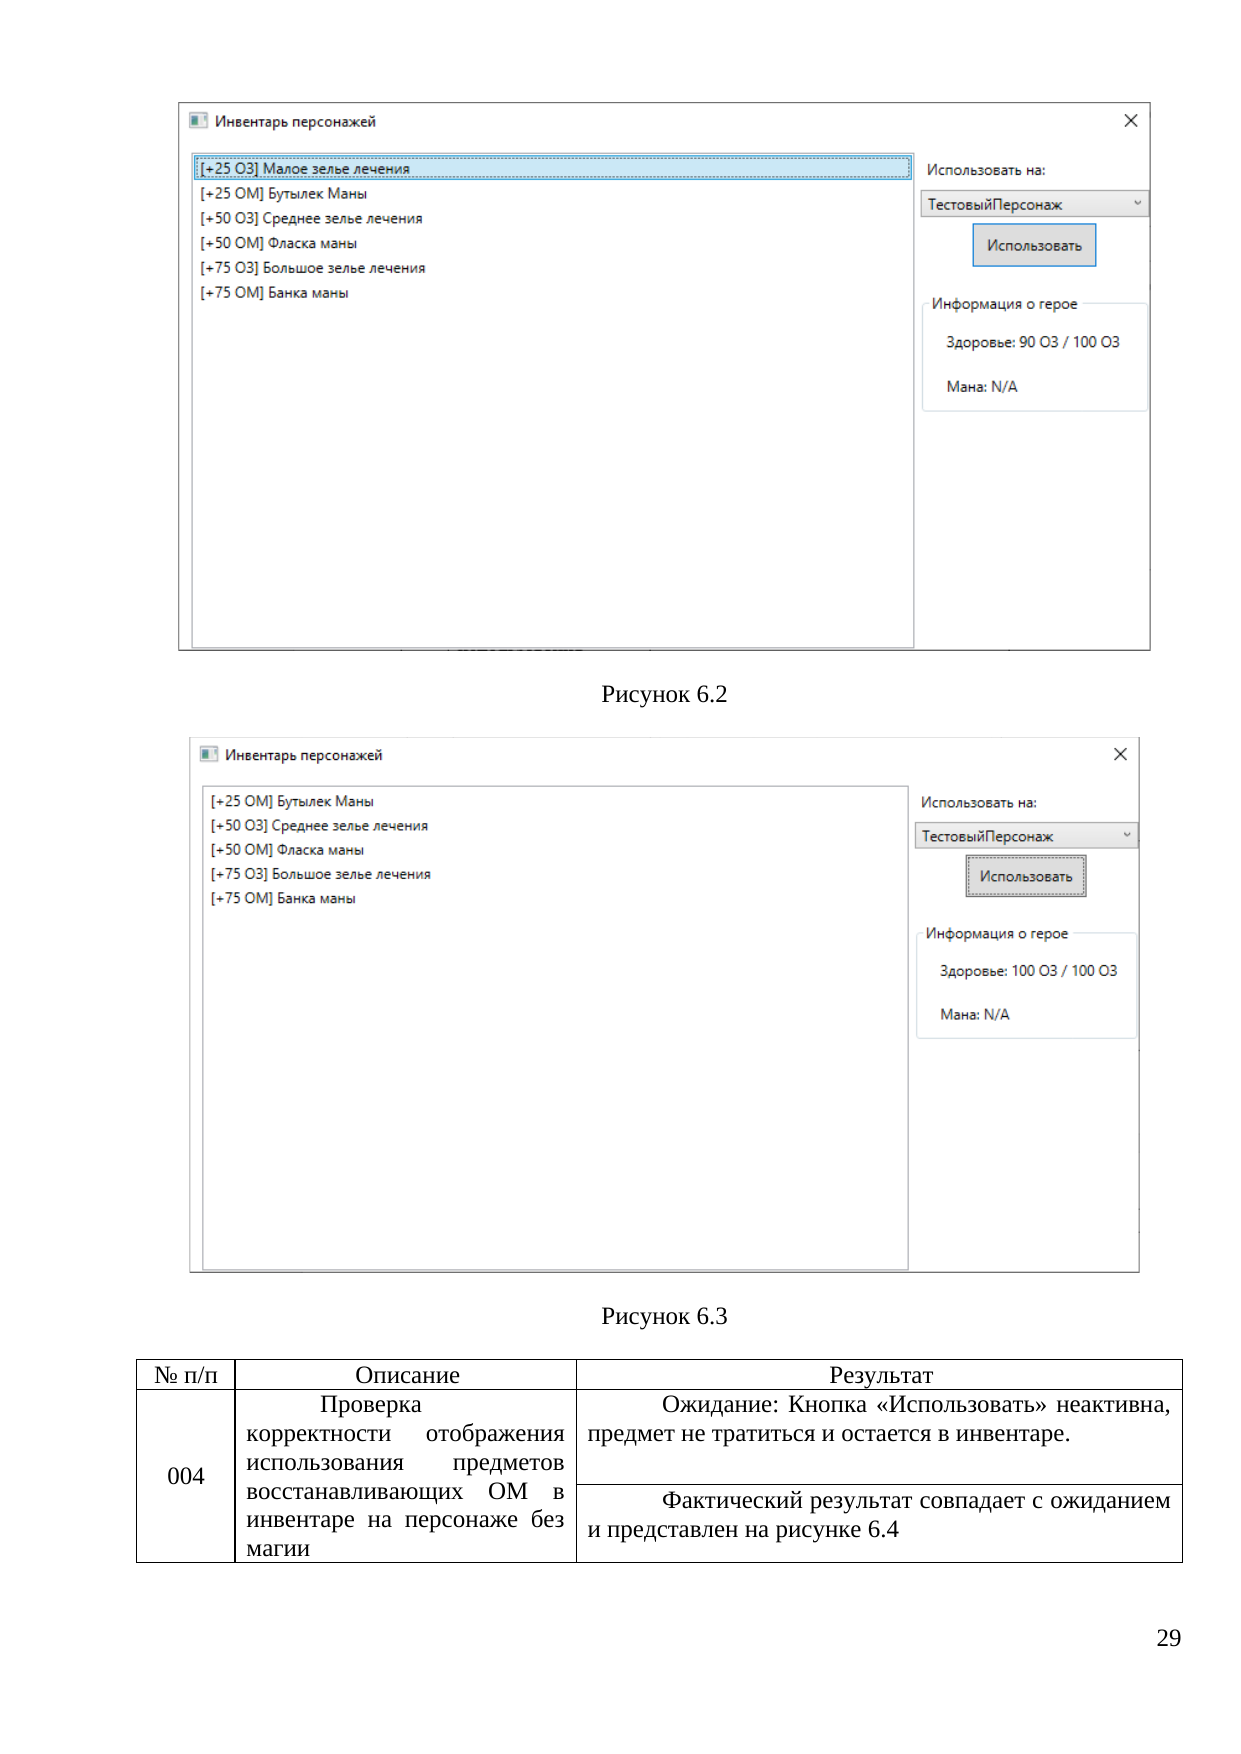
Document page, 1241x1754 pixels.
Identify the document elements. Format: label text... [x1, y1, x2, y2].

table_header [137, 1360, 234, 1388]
picture [189, 737, 1140, 1273]
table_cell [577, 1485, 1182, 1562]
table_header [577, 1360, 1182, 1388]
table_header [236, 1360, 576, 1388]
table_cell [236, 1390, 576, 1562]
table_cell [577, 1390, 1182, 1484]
picture [178, 102, 1151, 651]
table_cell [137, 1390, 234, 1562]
